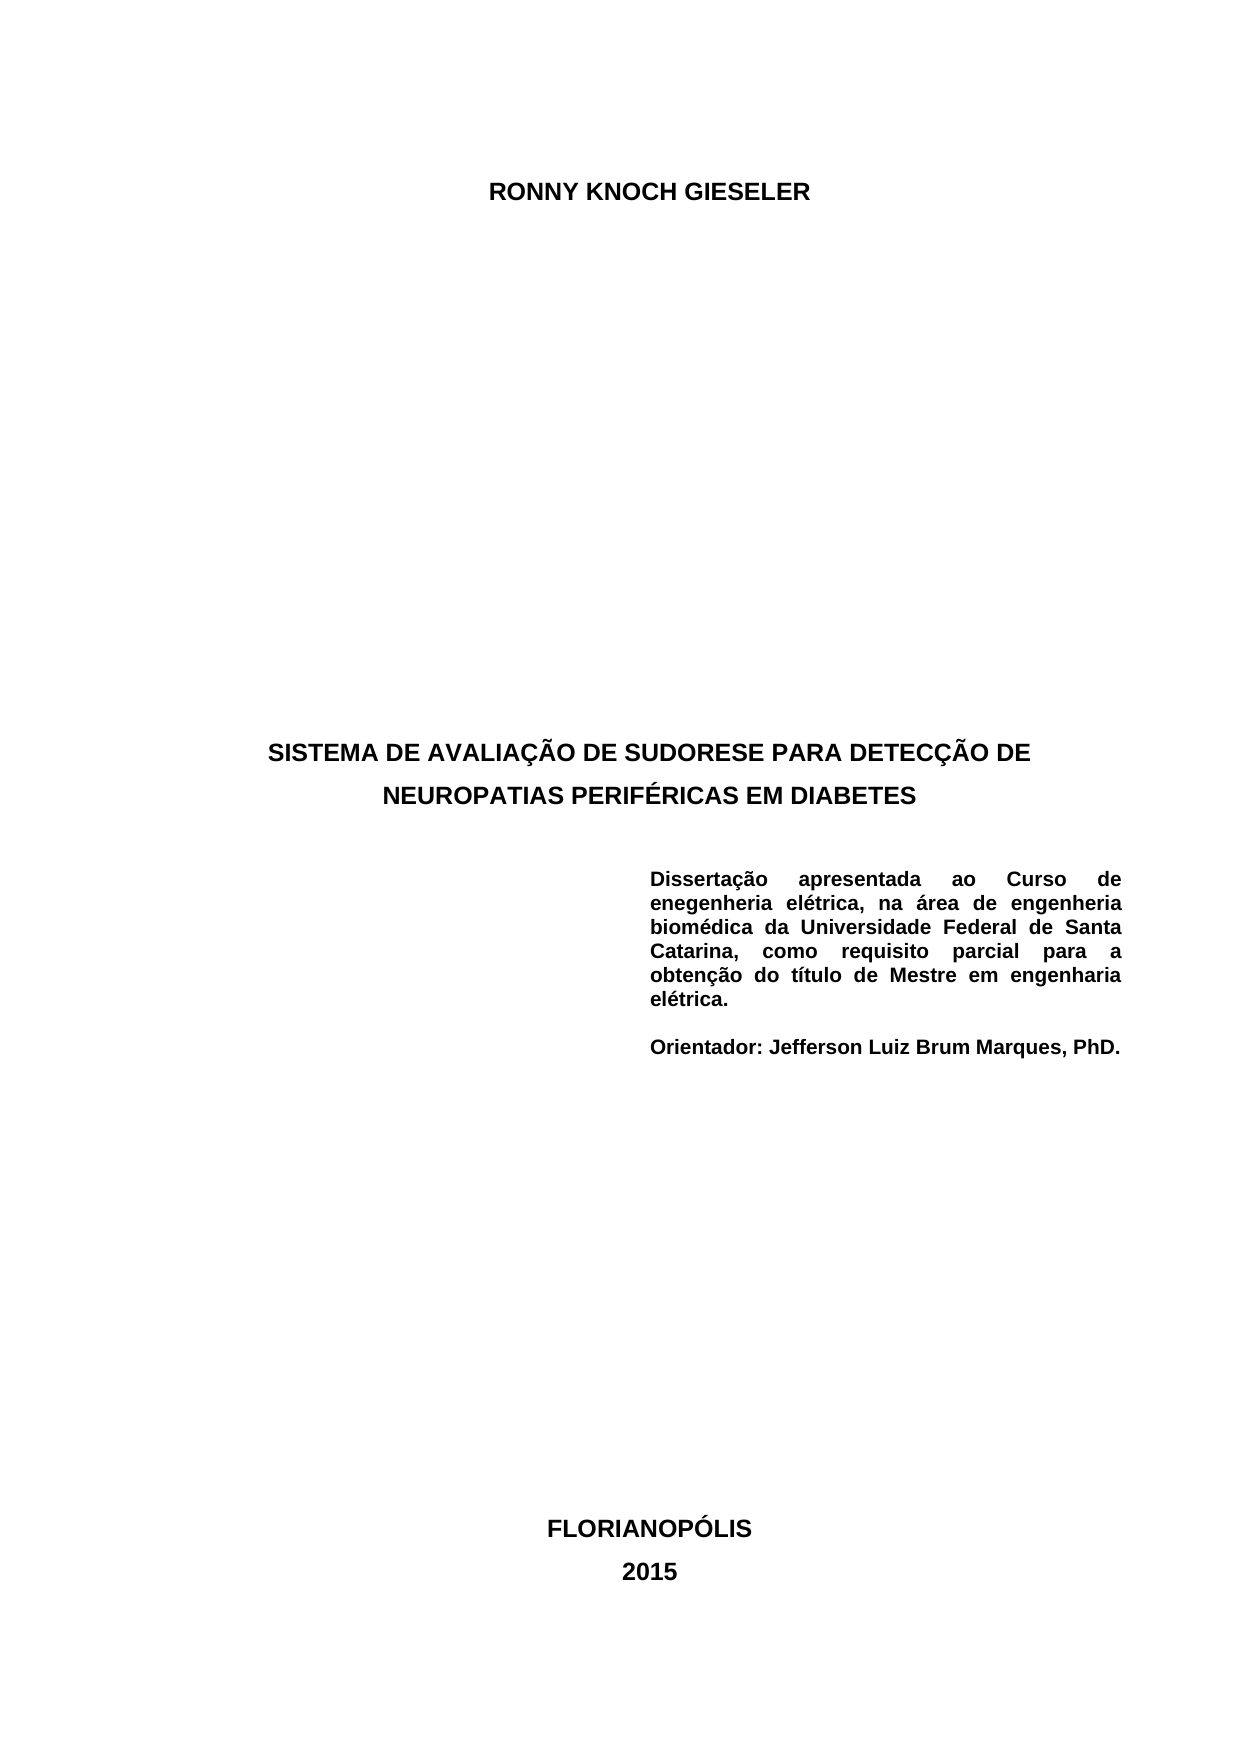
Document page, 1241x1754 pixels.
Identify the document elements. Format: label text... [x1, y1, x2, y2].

text 2015 [177, 1557, 1122, 1586]
text Dissertação apresentada ao Curso de enegenheria elétrica, na área de engenheria biomédica da Universidade Federal de Santa Catarina, como requisito parcial para a obtenção do título de Mestre em engenharia elétrica. [650, 867, 1122, 1011]
text ronny knoch gieseler [177, 177, 1122, 206]
text FLORIANOPÓLIS [177, 1514, 1122, 1543]
text Orientador: Jefferson Luiz Brum Marques, PhD. [650, 1035, 1122, 1059]
text Sistema de Avaliação de Sudorese para Detecção de Neuropatias Periféricas em Diabetes [177, 738, 1122, 810]
